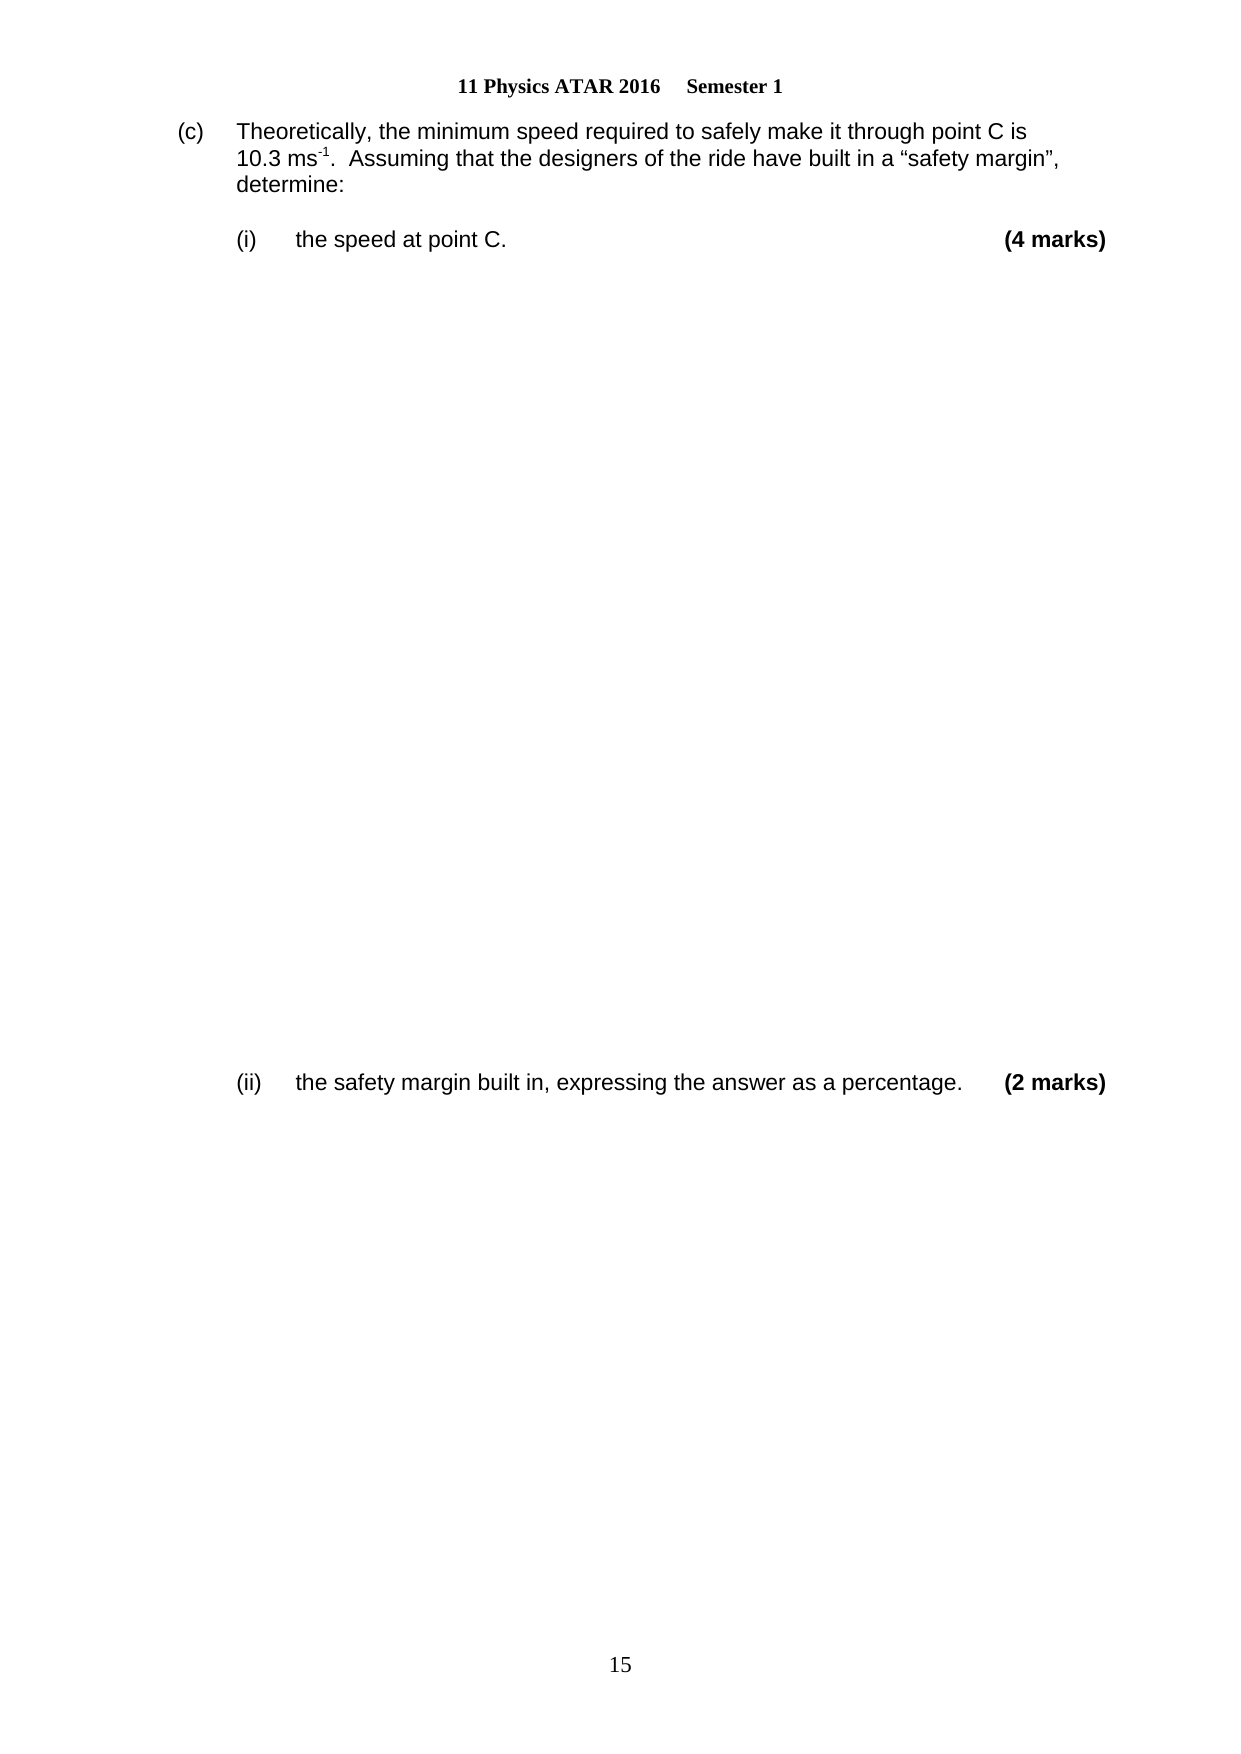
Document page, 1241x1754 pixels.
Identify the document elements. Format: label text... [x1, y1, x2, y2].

text 10.3 ms-1. Assuming that the designers of the ride have built in a “safety margin”, determine: [118, 144, 1122, 197]
text (i) the speed at point C. (4 marks) [118, 226, 1122, 252]
text (c) Theoretically, the minimum speed required to safely make it through point C is [118, 118, 1122, 144]
text (ii) the safety margin built in, expressing the answer as a percentage. (2 marks) [118, 1069, 1122, 1095]
